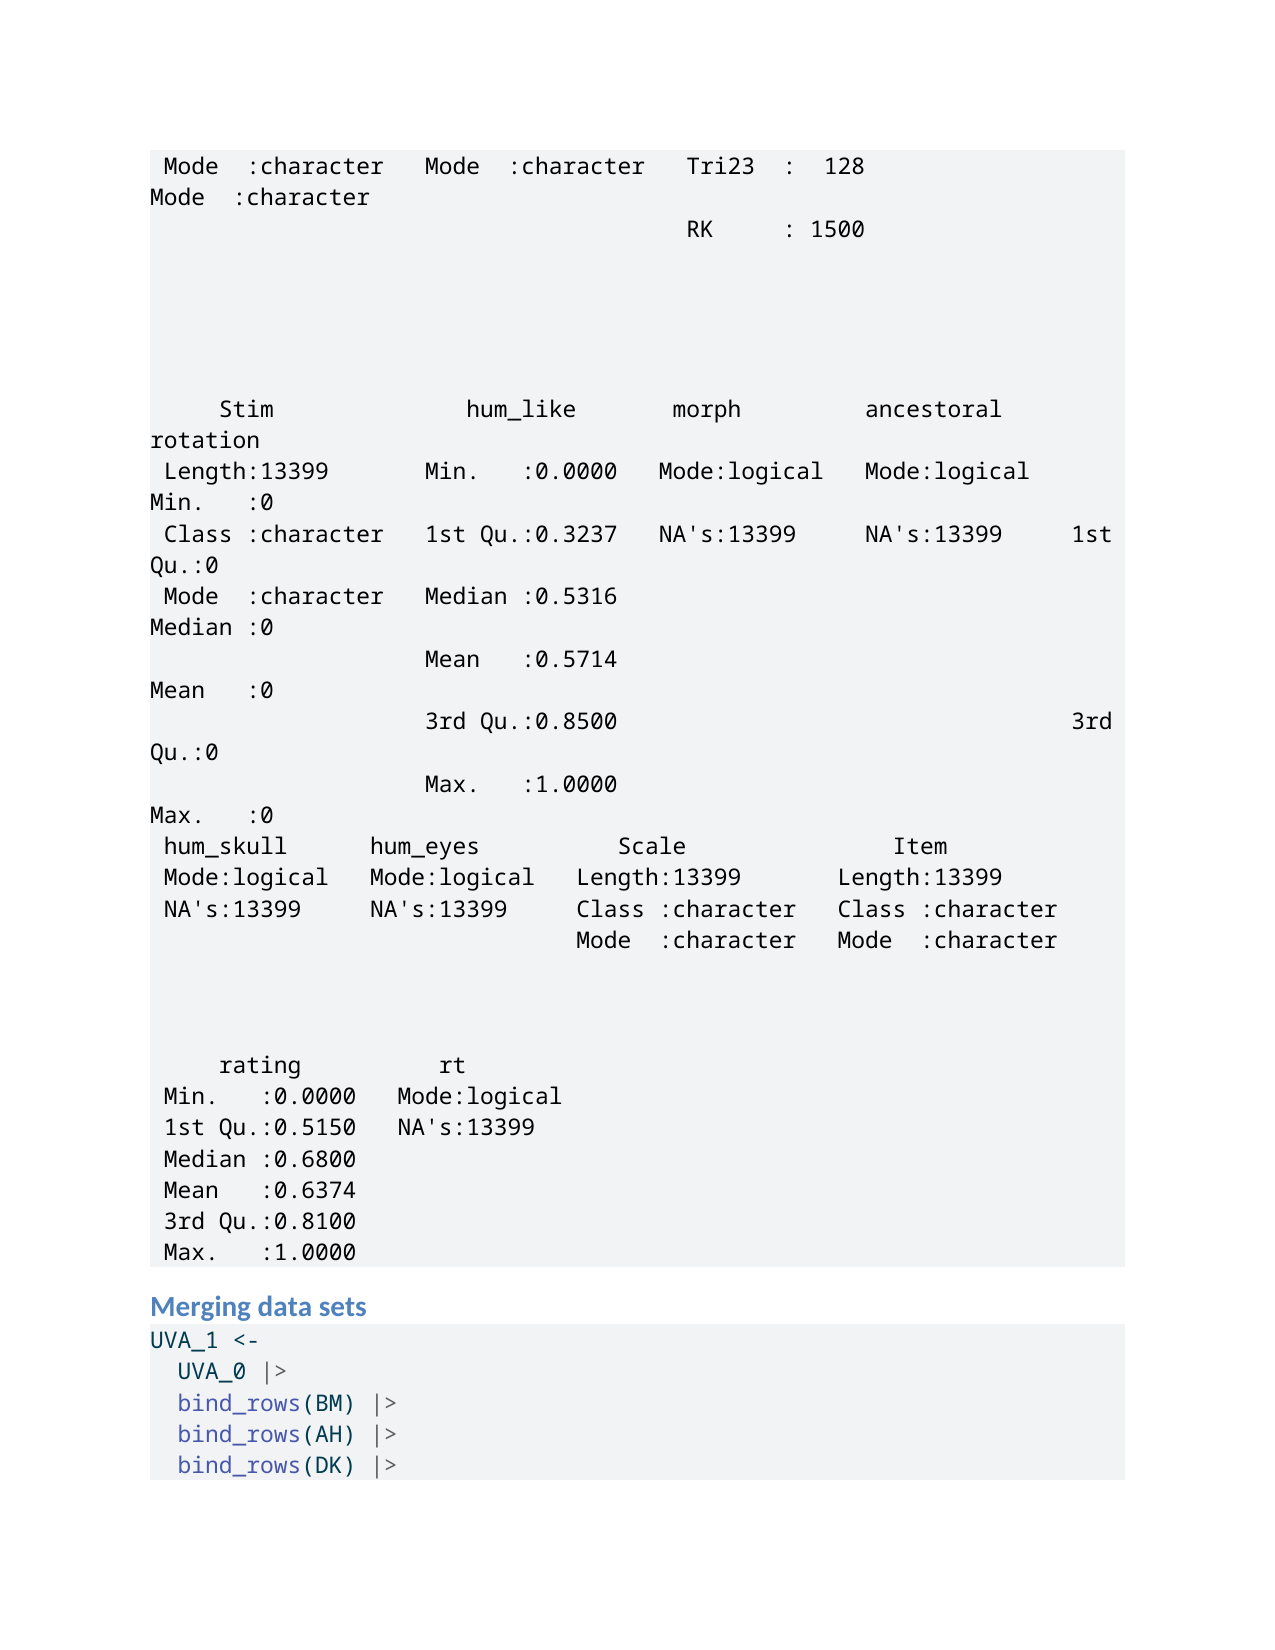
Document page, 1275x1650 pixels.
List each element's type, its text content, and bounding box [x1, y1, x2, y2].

subtitle Merging data sets [150, 1288, 1125, 1324]
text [150, 150, 1125, 1267]
